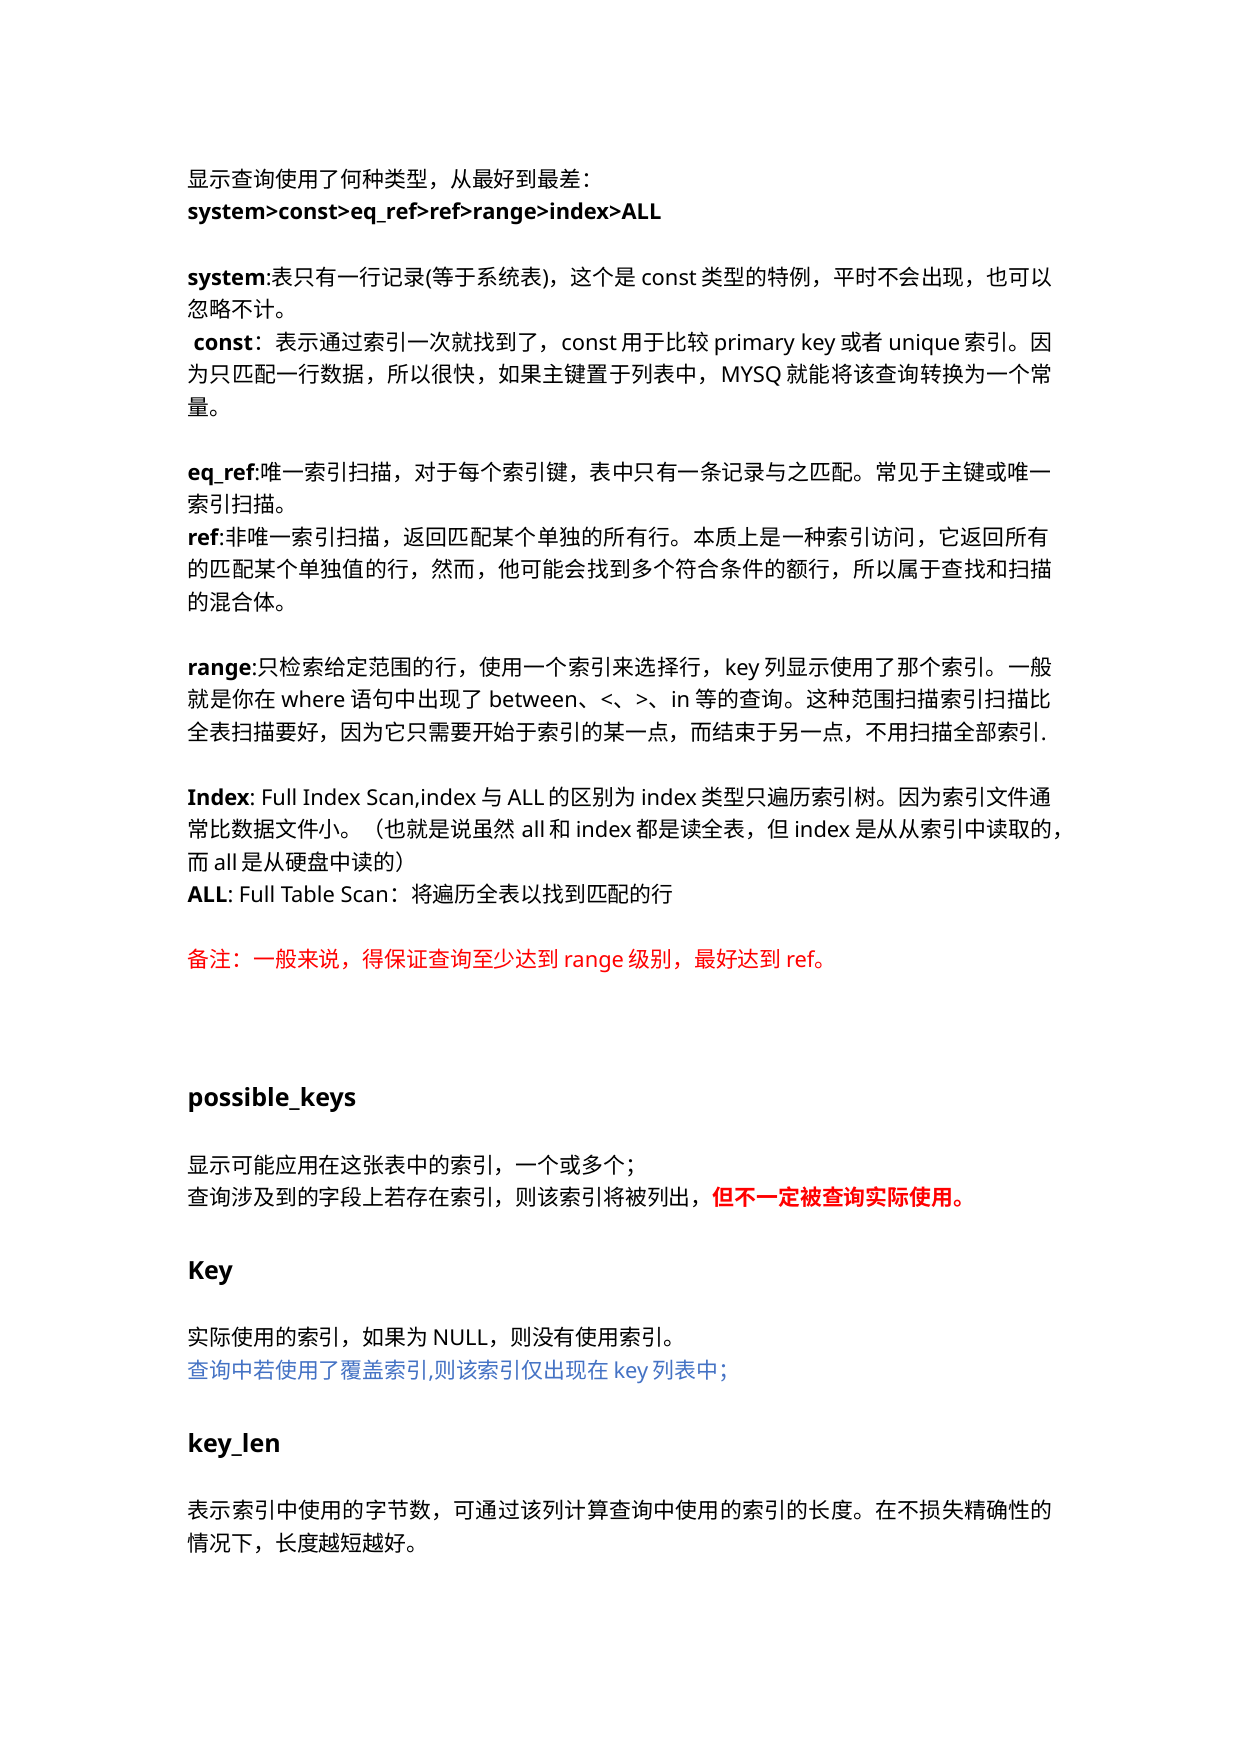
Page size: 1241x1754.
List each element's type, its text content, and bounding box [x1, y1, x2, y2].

text eq_ref:唯一索引扫描，对于每个索引键，表中只有一条记录与之匹配。常见于主键或唯一索引扫描。 [187, 454, 1053, 519]
text ref:非唯一索引扫描，返回匹配某个单独的所有行。本质上是一种索引访问，它返回所有的匹配某个单独值的行，然而，他可能会找到多个符合条件的额行，所以属于查找和扫描的混合体。 [187, 519, 1053, 617]
text 备注：一般来说，得保证查询至少达到range级别，最好达到ref。 [187, 942, 1053, 974]
subtitle key_len [187, 1410, 1053, 1475]
text range:只检索给定范围的行，使用一个索引来选择行，key列显示使用了那个索引。一般就是你在where语句中出现了between、<、>、in等的查询。这种范围扫描索引扫描比全表扫描要好，因为它只需要开始于索引的某一点，而结束于另一点，不用扫描全部索引. [187, 649, 1053, 747]
subtitle Key [187, 1237, 1053, 1302]
text system:表只有一行记录(等于系统表)，这个是const类型的特例，平时不会出现，也可以忽略不计。 [187, 259, 1053, 324]
text const：表示通过索引一次就找到了，const用于比较primary key或者unique索引。因为只匹配一行数据，所以很快，如果主键置于列表中，MYSQ就能将该查询转换为一个常量。 [187, 324, 1053, 422]
text 查询中若使用了覆盖索引,则该索引仅出现在key列表中； [187, 1353, 1053, 1385]
text 显示查询使用了何种类型，从最好到最差： [187, 162, 1053, 194]
text Index: Full Index Scan,index与ALL的区别为index类型只遍历索引树。因为索引文件通常比数据文件小。（也就是说虽然all和index都是读全表，但index是从从索引中读取的，而all是从硬盘中读的） [187, 779, 1053, 877]
text 查询涉及到的字段上若存在索引，则该索引将被列出，但不一定被查询实际使用。 [187, 1180, 1053, 1212]
text system>const>eq_ref>ref>range>index>ALL [187, 194, 1053, 227]
text 实际使用的索引，如果为NULL，则没有使用索引。 [187, 1320, 1053, 1353]
text ALL: Full Table Scan：将遍历全表以找到匹配的行 [187, 877, 1053, 909]
subtitle possible_keys [187, 1064, 1053, 1129]
text 显示可能应用在这张表中的索引，一个或多个； [187, 1147, 1053, 1180]
text 表示索引中使用的字节数，可通过该列计算查询中使用的索引的长度。在不损失精确性的情况下，长度越短越好。 [187, 1493, 1053, 1558]
